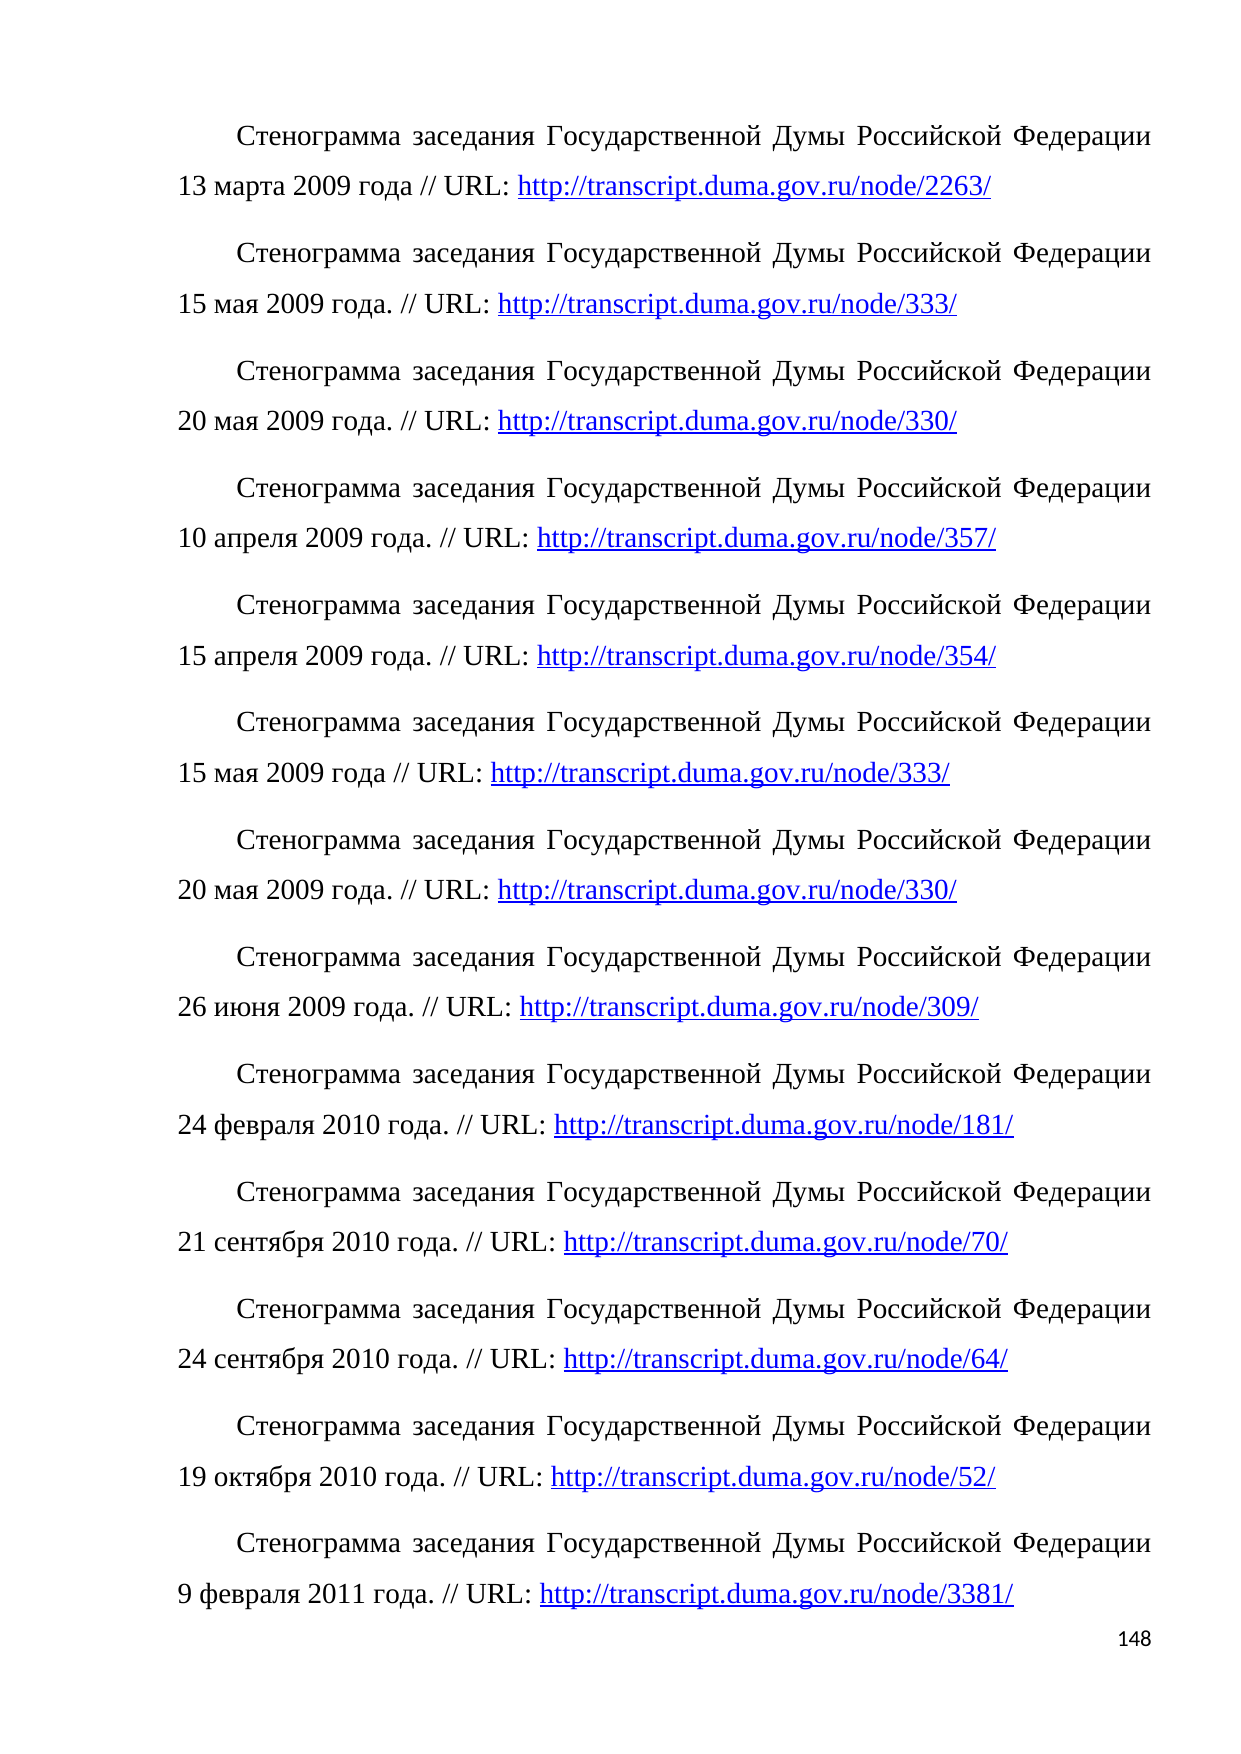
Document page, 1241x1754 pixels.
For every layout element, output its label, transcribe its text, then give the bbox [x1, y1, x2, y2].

text Стенограмма заседания Государственной Думы Российской Федерации 13 марта 2009 года // URL: http://transcript.duma.gov.ru/node/2263/ [177, 118, 1152, 202]
text Стенограмма заседания Государственной Думы Российской Федерации 26 июня 2009 года. // URL: http://transcript.duma.gov.ru/node/309/ [177, 939, 1152, 1023]
text Стенограмма заседания Государственной Думы Российской Федерации 21 сентября 2010 года. // URL: http://transcript.duma.gov.ru/node/70/ [177, 1174, 1152, 1258]
text Стенограмма заседания Государственной Думы Российской Федерации 10 апреля 2009 года. // URL: http://transcript.duma.gov.ru/node/357/ [177, 470, 1152, 554]
text Стенограмма заседания Государственной Думы Российской Федерации 24 февраля 2010 года. // URL: http://transcript.duma.gov.ru/node/181/ [177, 1056, 1152, 1140]
text Стенограмма заседания Государственной Думы Российской Федерации 15 апреля 2009 года. // URL: http://transcript.duma.gov.ru/node/354/ [177, 587, 1152, 671]
text Стенограмма заседания Государственной Думы Российской Федерации 20 мая 2009 года. // URL: http://transcript.duma.gov.ru/node/330/ [177, 822, 1152, 906]
text Стенограмма заседания Государственной Думы Российской Федерации 9 февраля 2011 года. // URL: http://transcript.duma.gov.ru/node/3381/ [177, 1526, 1152, 1609]
text Стенограмма заседания Государственной Думы Российской Федерации 24 сентября 2010 года. // URL: http://transcript.duma.gov.ru/node/64/ [177, 1291, 1152, 1375]
text Стенограмма заседания Государственной Думы Российской Федерации 20 мая 2009 года. // URL: http://transcript.duma.gov.ru/node/330/ [177, 353, 1152, 437]
text Стенограмма заседания Государственной Думы Российской Федерации 19 октября 2010 года. // URL: http://transcript.duma.gov.ru/node/52/ [177, 1408, 1152, 1492]
text Стенограмма заседания Государственной Думы Российской Федерации 15 мая 2009 года // URL: http://transcript.duma.gov.ru/node/333/ [177, 704, 1152, 788]
text Стенограмма заседания Государственной Думы Российской Федерации 15 мая 2009 года. // URL: http://transcript.duma.gov.ru/node/333/ [177, 235, 1152, 319]
